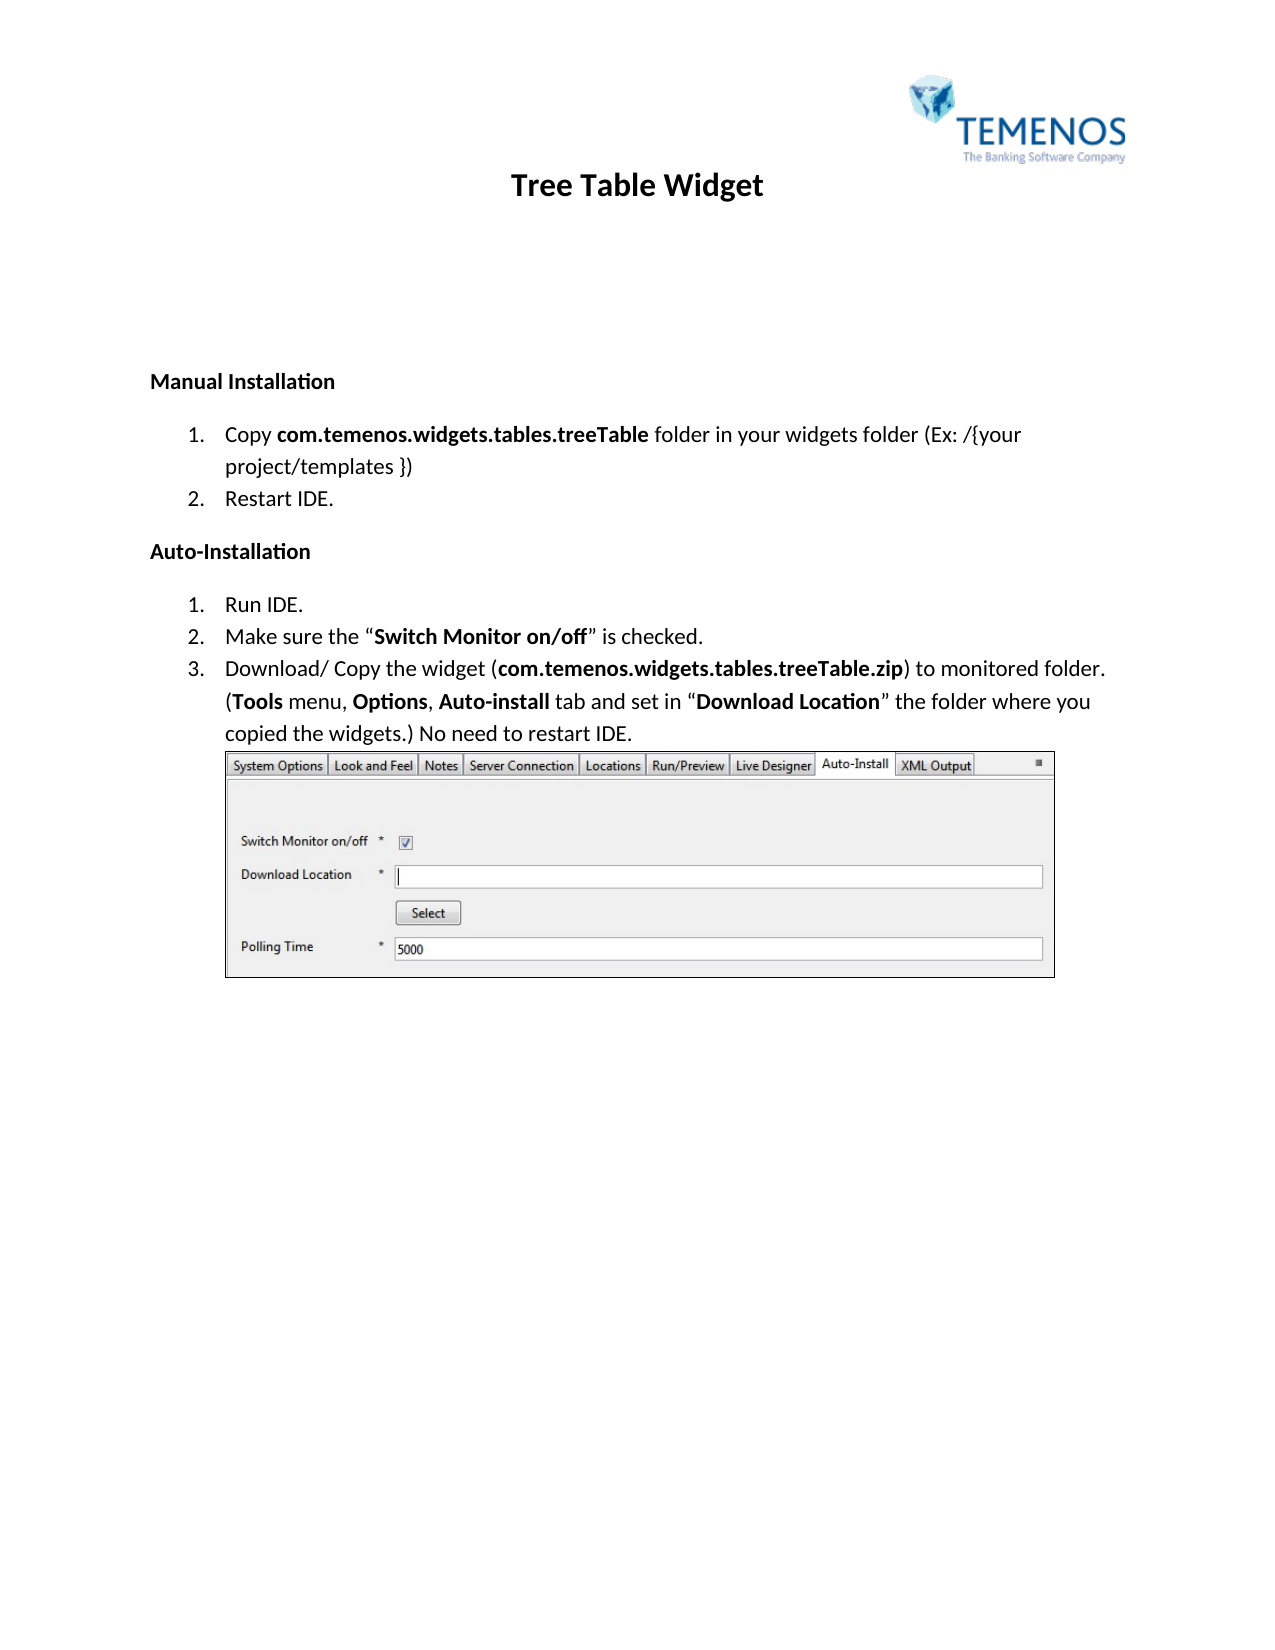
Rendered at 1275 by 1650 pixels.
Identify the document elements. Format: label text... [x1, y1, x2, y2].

picture [908, 75, 1125, 164]
text Auto-Installation [150, 537, 1125, 565]
list Restart IDE. [187, 484, 1125, 512]
list Download/ Copy the widget (com.temenos.widgets.tables.treeTable.zip) to monitored folder. [187, 654, 1125, 683]
picture [226, 752, 1054, 977]
list Copy com.temenos.widgets.tables.treeTable folder in your widgets folder (Ex: /{your project/templates }) [187, 420, 1125, 480]
list (Tools menu, Options, Auto-install tab and set in “Download Location” the folder where you copied the widgets.) No need to restart IDE. [225, 687, 1125, 747]
text Tree Table Widget [150, 164, 1125, 205]
list Make sure the “Switch Monitor on/off” is checked. [187, 622, 1125, 650]
text Manual Installation [150, 367, 1125, 395]
list Run IDE. [187, 590, 1125, 618]
